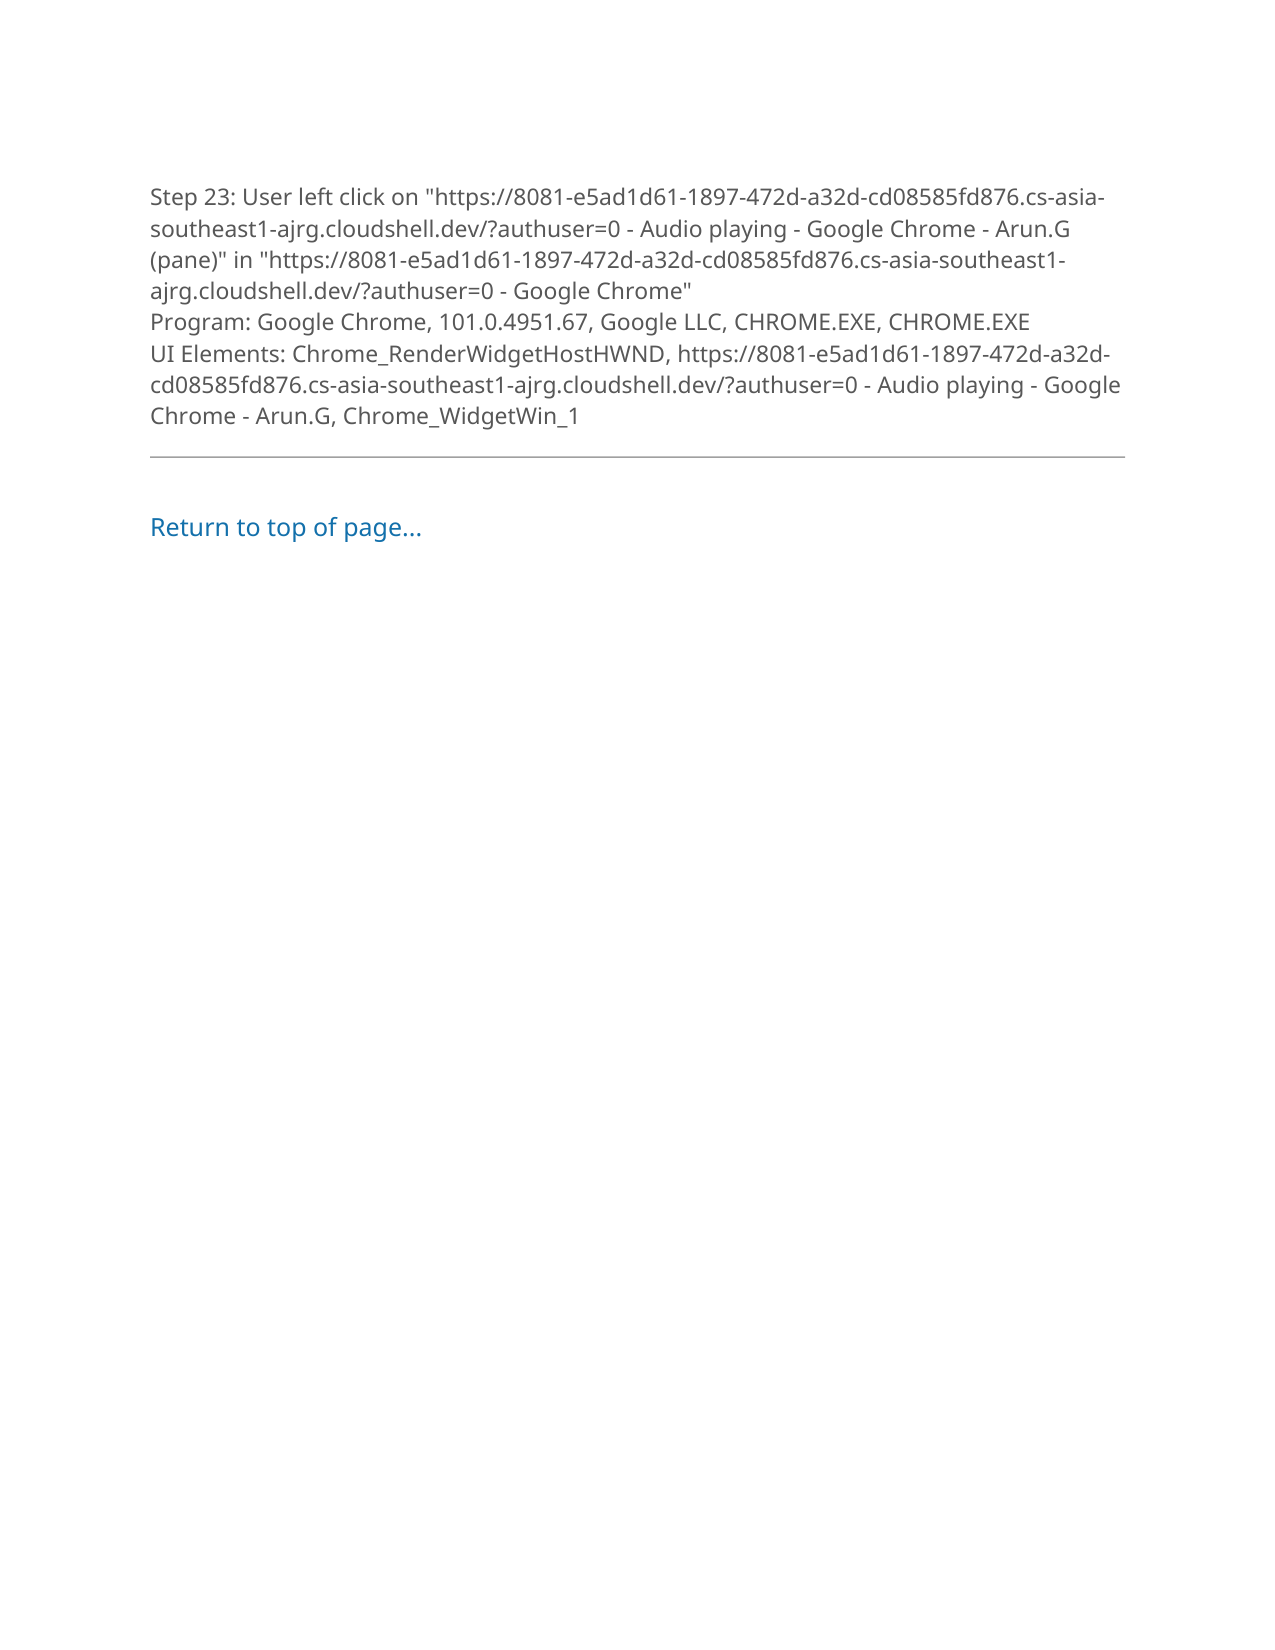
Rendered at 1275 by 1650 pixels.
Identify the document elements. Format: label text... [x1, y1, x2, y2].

text Return to top of page... [150, 510, 1125, 544]
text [150, 150, 1125, 431]
